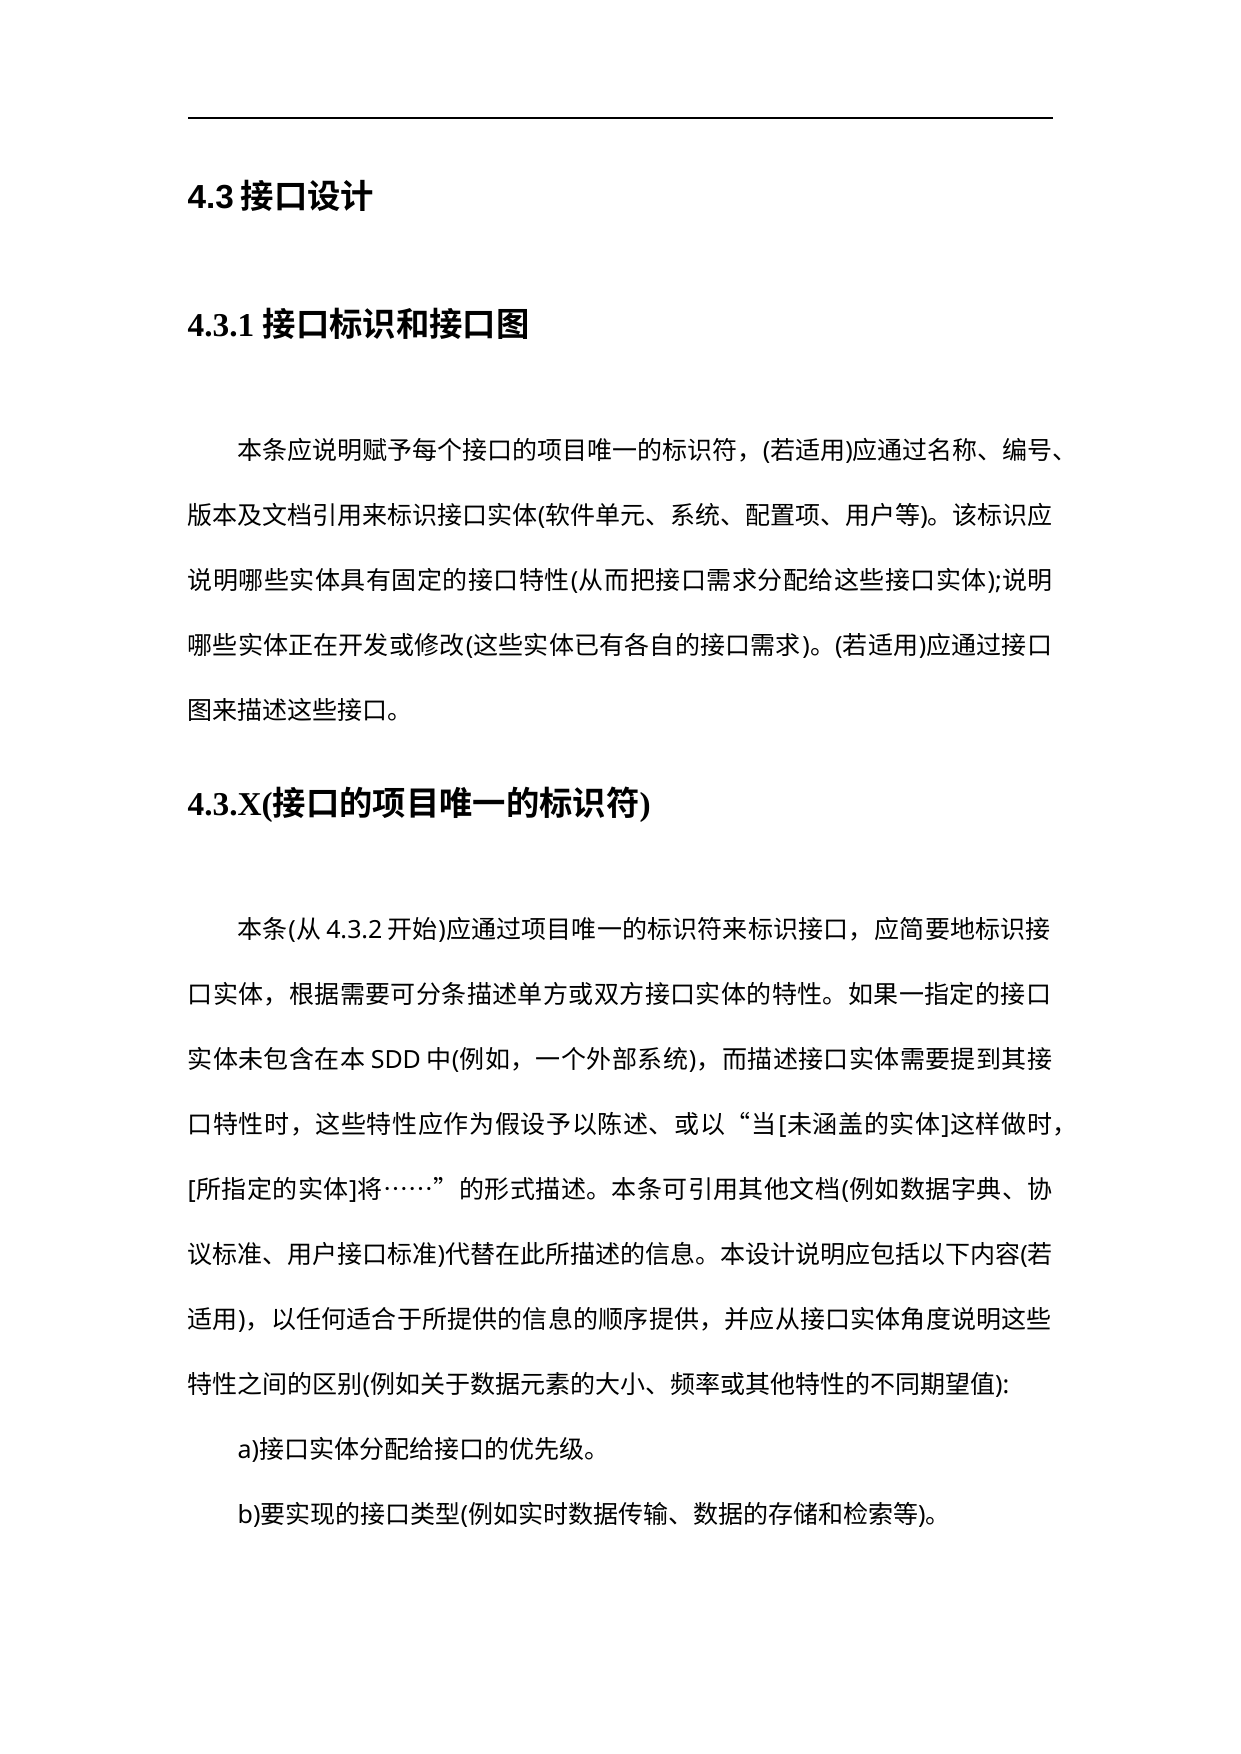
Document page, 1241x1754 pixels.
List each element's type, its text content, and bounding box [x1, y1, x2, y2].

text b)要实现的接口类型(例如实时数据传输、数据的存储和检索等)。 [187, 1481, 1053, 1546]
subtitle 4.3.1 接口标识和接口图 [187, 289, 1053, 354]
text 本条应说明赋予每个接口的项目唯一的标识符，(若适用)应通过名称、编号、版本及文档引用来标识接口实体(软件单元、系统、配置项、用户等)。该标识应说明哪些实体具有固定的接口特性(从而把接口需求分配给这些接口实体);说明哪些实体正在开发或修改(这些实体已有各自的接口需求)。(若适用)应通过接口图来描述这些接口。 [187, 416, 1053, 741]
subtitle 4.3接口设计 [187, 162, 1053, 227]
text a)接口实体分配给接口的优先级。 [187, 1416, 1053, 1481]
subtitle 4.3.X(接口的项目唯一的标识符) [187, 768, 1053, 833]
text 本条(从4.3.2开始)应通过项目唯一的标识符来标识接口，应简要地标识接口实体，根据需要可分条描述单方或双方接口实体的特性。如果一指定的接口实体未包含在本SDD中(例如，一个外部系统)，而描述接口实体需要提到其接口特性时，这些特性应作为假设予以陈述、或以“当[未涵盖的实体]这样做时，[所指定的实体]将……”的形式描述。本条可引用其他文档(例如数据字典、协议标准、用户接口标准)代替在此所描述的信息。本设计说明应包括以下内容(若适用)，以任何适合于所提供的信息的顺序提供，并应从接口实体角度说明这些特性之间的区别(例如关于数据元素的大小、频率或其他特性的不同期望值): [187, 896, 1053, 1416]
